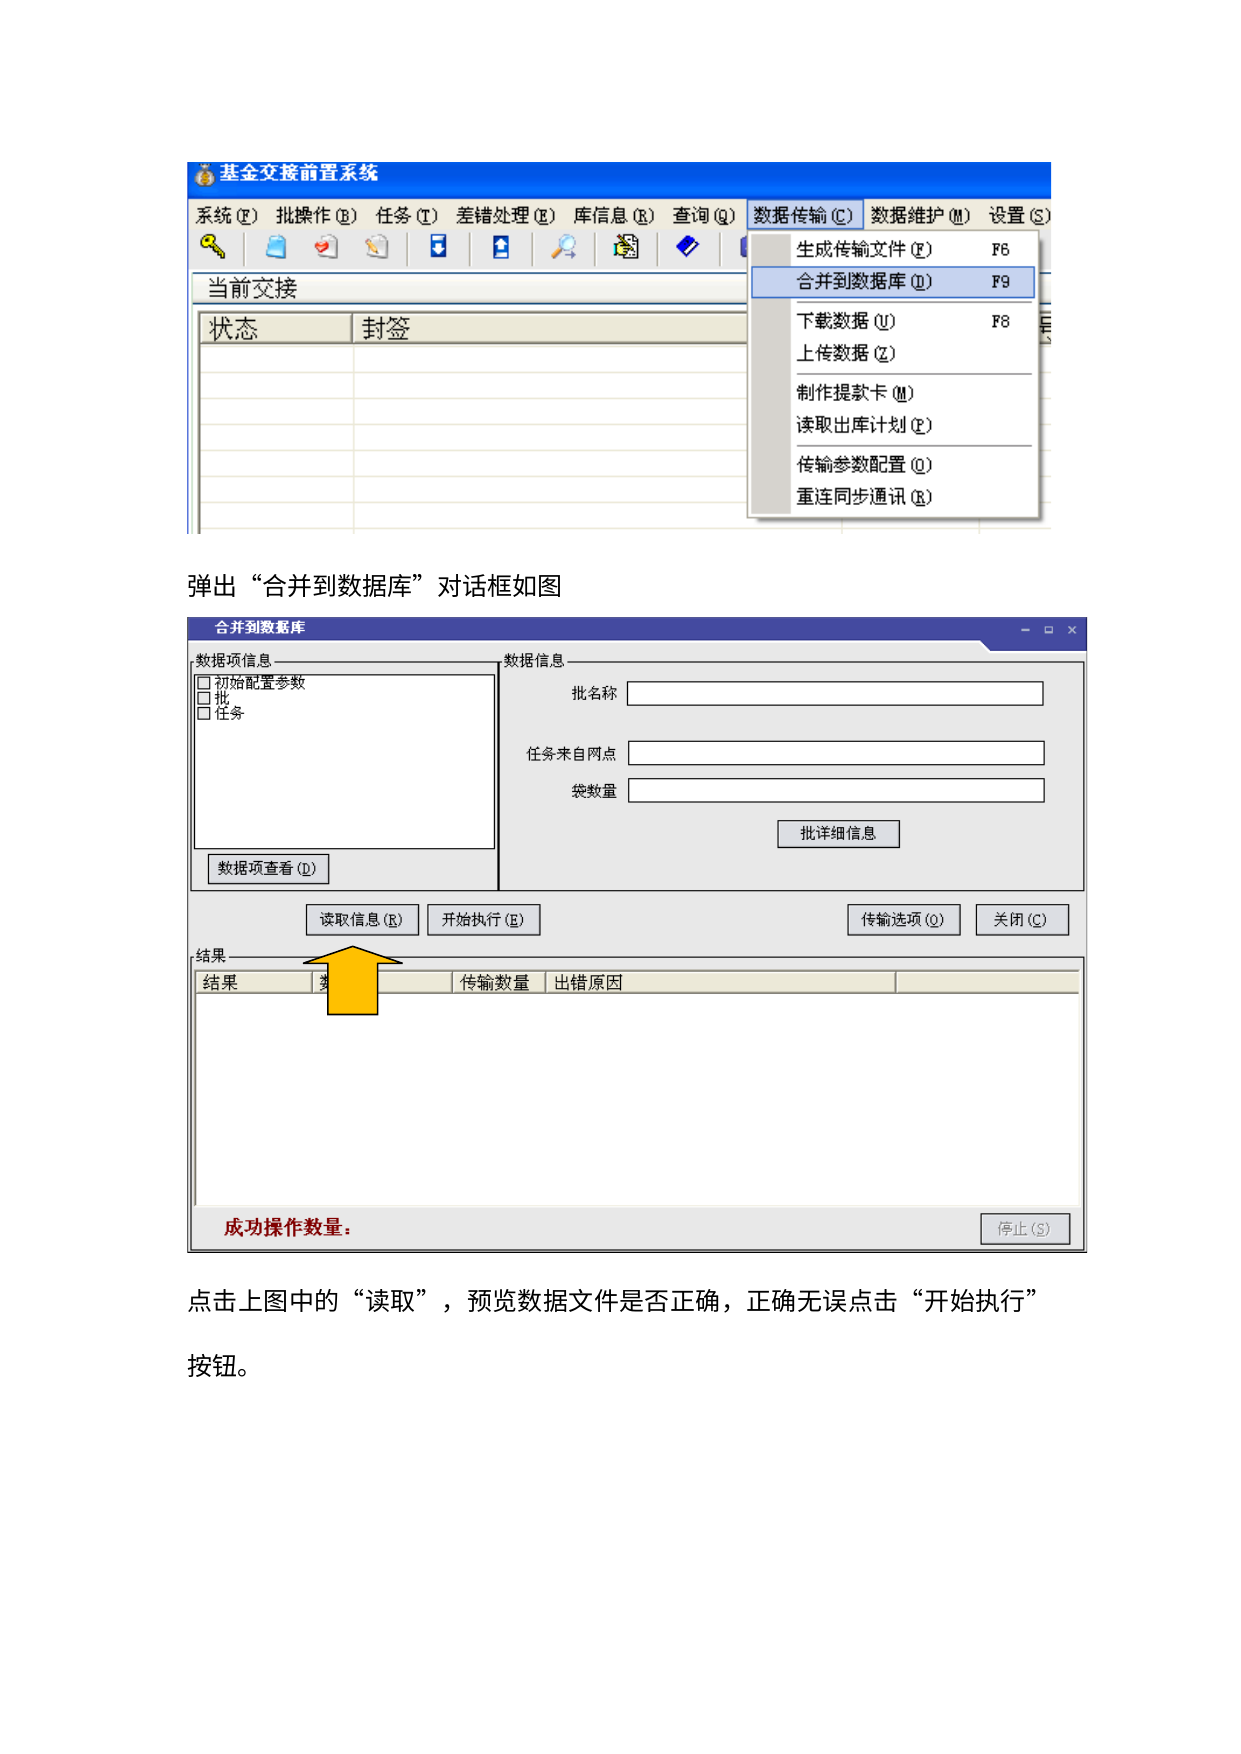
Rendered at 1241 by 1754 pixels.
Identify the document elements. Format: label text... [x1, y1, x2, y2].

text 弹出“合并到数据库”对话框如图 [187, 552, 1053, 617]
text 点击上图中的“读取”，预览数据文件是否正确，正确无误点击“开始执行”按钮。 [187, 1267, 1053, 1397]
picture [187, 617, 1088, 1253]
picture [187, 162, 1052, 534]
